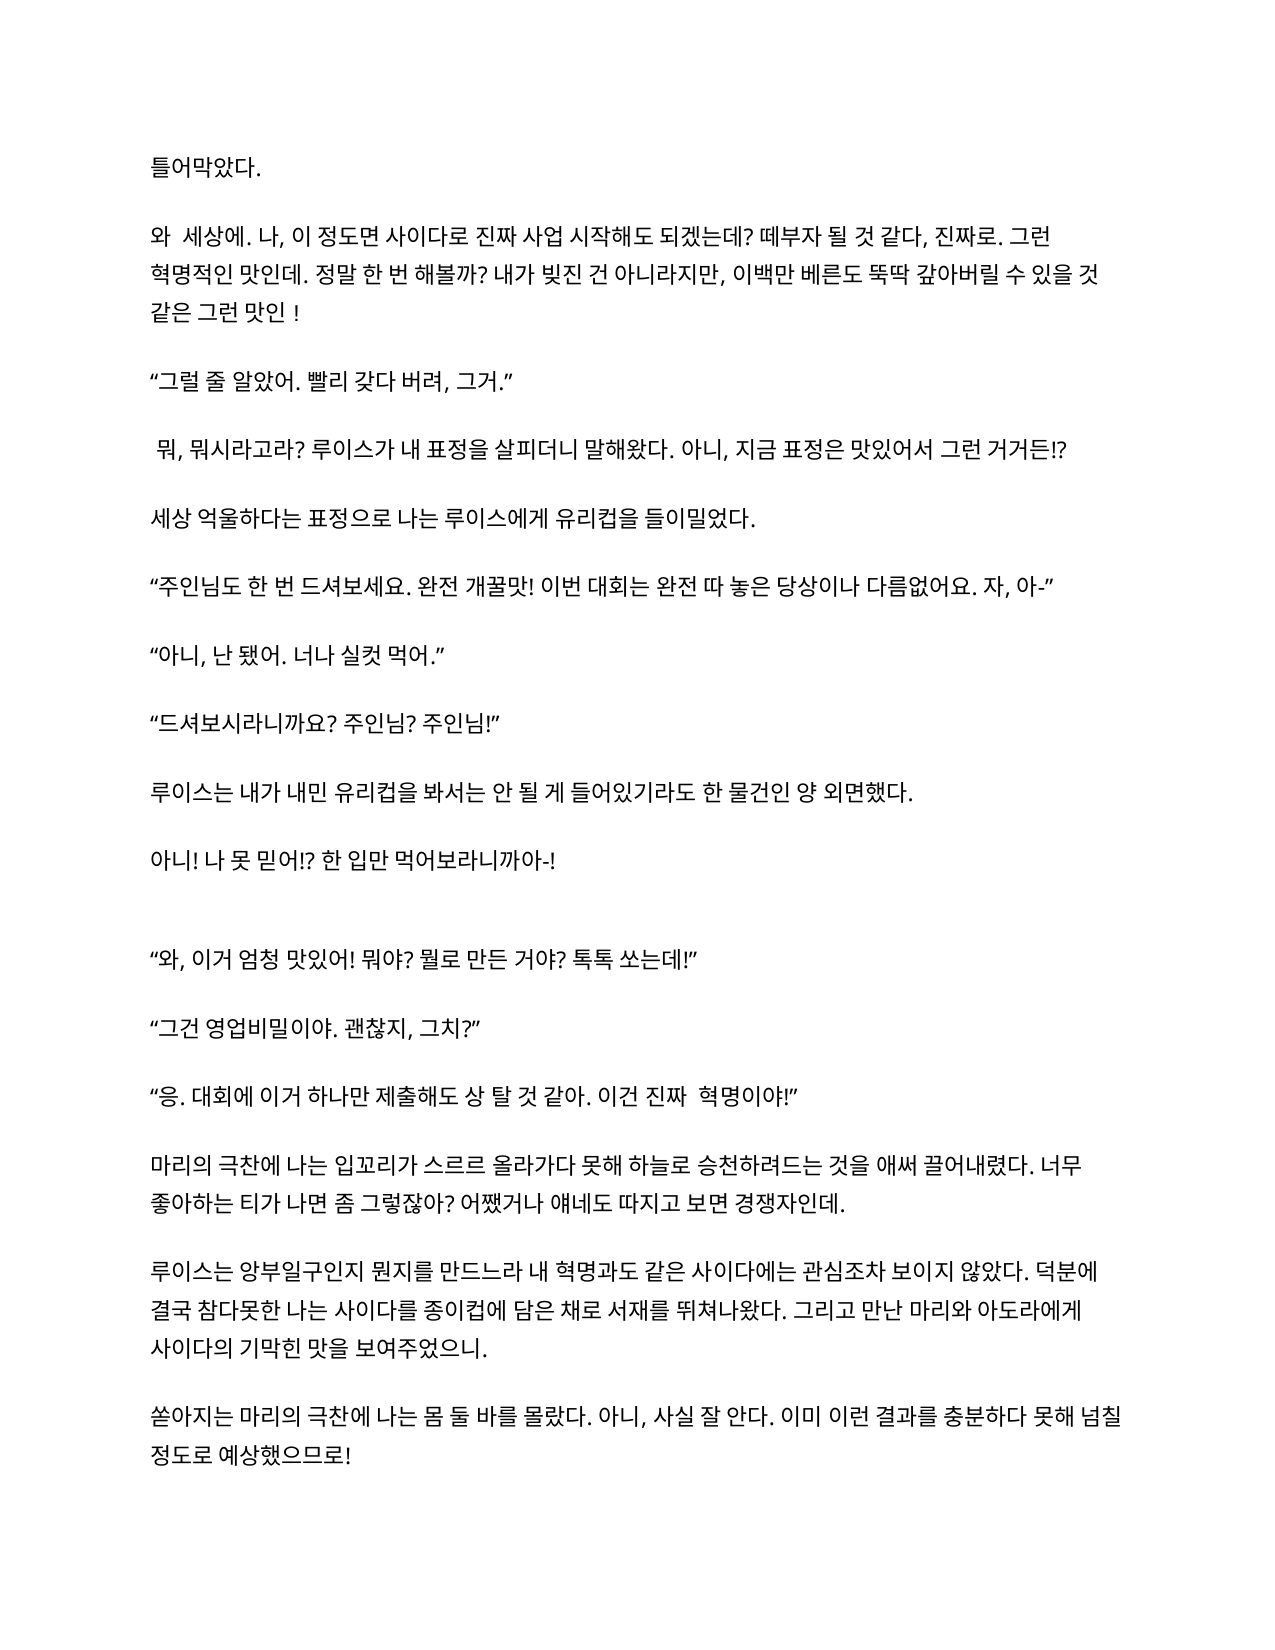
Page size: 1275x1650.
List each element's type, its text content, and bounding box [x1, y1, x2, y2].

text “그건 영업비밀이야. 괜찮지, 그치?” [150, 1010, 1125, 1044]
text “와, 이거 엄청 맛있어! 뭐야? 뭘로 만든 거야? 톡톡 쏘는데!” [150, 942, 1125, 975]
text “드셔보시라니까요? 주인님? 주인님!” [150, 706, 1125, 739]
text “응. 대회에 이거 하나만 제출해도 상 탈 것 같아. 이건 진짜 혁명이야!” [150, 1079, 1125, 1112]
text 루이스는 앙부일구인지 뭔지를 만드느라 내 혁명과도 같은 사이다에는 관심조차 보이지 않았다. 덕분에 결국 참다못한 나는 사이다를 종이컵에 담은 채로 서재를 뛰쳐나왔다. 그리고 만난 마리와 아도라에게 사이다의 기막힌 맛을 보여주었으니. [150, 1254, 1125, 1364]
text 루이스는 내가 내민 유리컵을 봐서는 안 될 게 들어있기라도 한 물건인 양 외면했다. [150, 774, 1125, 808]
text 뭐, 뭐시라고라? 루이스가 내 표정을 살피더니 말해왔다. 아니, 지금 표정은 맛있어서 그런 거거든!? [150, 432, 1125, 465]
text “그럴 줄 알았어. 빨리 갖다 버려, 그거.” [150, 363, 1125, 397]
text 와 세상에. 나, 이 정도면 사이다로 진짜 사업 시작해도 되겠는데? 떼부자 될 것 같다, 진짜로. 그런 혁명적인 맛인데. 정말 한 번 해볼까? 내가 빚진 건 아니라지만, 이백만 베른도 뚝딱 갚아버릴 수 있을 것 같은 그런 맛인 ! [150, 218, 1125, 328]
text 세상 억울하다는 표정으로 나는 루이스에게 유리컵을 들이밀었다. [150, 500, 1125, 534]
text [150, 150, 1125, 183]
text 쏟아지는 마리의 극찬에 나는 몸 둘 바를 몰랐다. 아니, 사실 잘 안다. 이미 이런 결과를 충분하다 못해 넘칠 정도로 예상했으므로! [150, 1399, 1125, 1471]
text 아니! 나 못 믿어!? 한 입만 먹어보라니까아-! [150, 843, 1125, 876]
text “주인님도 한 번 드셔보세요. 완전 개꿀맛! 이번 대회는 완전 따 놓은 당상이나 다름없어요. 자, 아-” [150, 569, 1125, 602]
text 마리의 극찬에 나는 입꼬리가 스르르 올라가다 못해 하늘로 승천하려드는 것을 애써 끌어내렸다. 너무 좋아하는 티가 나면 좀 그렇잖아? 어쨌거나 얘네도 따지고 보면 경쟁자인데. [150, 1147, 1125, 1219]
text “아니, 난 됐어. 너나 실컷 먹어.” [150, 637, 1125, 671]
